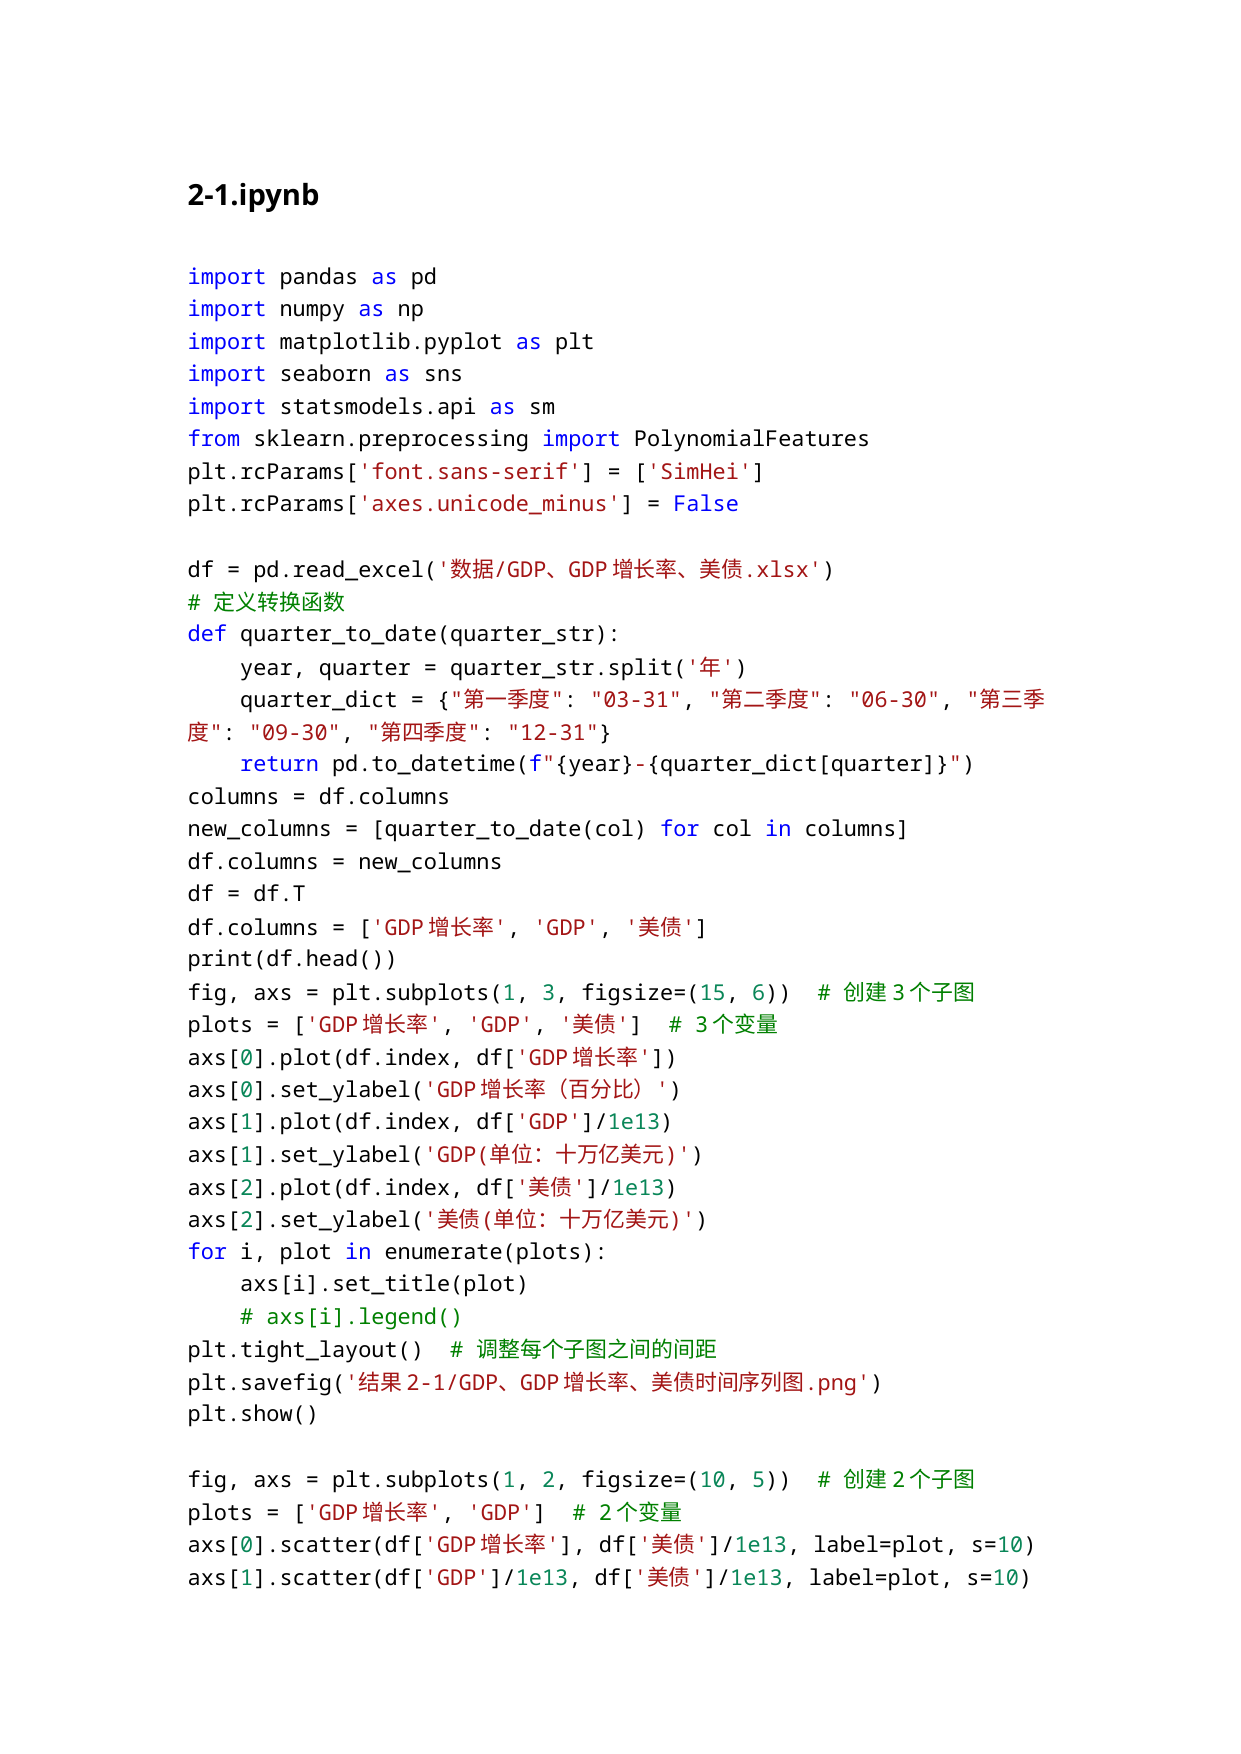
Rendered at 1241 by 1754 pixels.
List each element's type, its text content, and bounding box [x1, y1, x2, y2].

text axs[2].set_ylabel('美债(单位：十万亿美元)') [187, 1202, 1053, 1234]
text axs[0].set_ylabel('GDP增长率（百分比）') [187, 1072, 1053, 1104]
text year, quarter = quarter_str.split('年') [187, 649, 1053, 682]
text new_columns = [quarter_to_date(col) for col in columns] [187, 812, 1053, 844]
text plt.rcParams['axes.unicode_minus'] = False [187, 487, 1053, 519]
text def quarter_to_date(quarter_str): [187, 617, 1053, 649]
text axs[0].plot(df.index, df['GDP增长率']) [187, 1039, 1053, 1072]
text quarter_dict = {"第一季度": "03-31", "第二季度": "06-30", "第三季度": "09-30", "第四季度": "12-31"} [187, 682, 1053, 747]
text import pandas as pd [187, 259, 1053, 292]
text axs[2].plot(df.index, df['美债']/1e13) [187, 1169, 1053, 1202]
text import seaborn as sns [187, 357, 1053, 389]
text axs[i].set_title(plot) [187, 1267, 1053, 1299]
text plt.tight_layout() # 调整每个子图之间的间距 [187, 1332, 1053, 1364]
text import matplotlib.pyplot as plt [187, 324, 1053, 357]
text df.columns = new_columns [187, 844, 1053, 877]
text for i, plot in enumerate(plots): [187, 1234, 1053, 1267]
text # 定义转换函数 [187, 584, 1053, 617]
text from sklearn.preprocessing import PolynomialFeatures [187, 422, 1053, 454]
text columns = df.columns [187, 779, 1053, 812]
text axs[1].scatter(df['GDP']/1e13, df['美债']/1e13, label=plot, s=10) [187, 1559, 1053, 1592]
text axs[1].set_ylabel('GDP(单位：十万亿美元)') [187, 1137, 1053, 1169]
text plt.rcParams['font.sans-serif'] = ['SimHei'] [187, 454, 1053, 487]
text plt.savefig('结果2-1/GDP、GDP增长率、美债时间序列图.png') [187, 1364, 1053, 1397]
text # axs[i].legend() [187, 1299, 1053, 1332]
text df = pd.read_excel('数据/GDP、GDP增长率、美债.xlsx') [187, 552, 1053, 584]
text plt.show() [187, 1397, 1053, 1429]
text import numpy as np [187, 292, 1053, 324]
text axs[0].scatter(df['GDP增长率'], df['美债']/1e13, label=plot, s=10) [187, 1527, 1053, 1559]
text fig, axs = plt.subplots(1, 3, figsize=(15, 6)) # 创建3个子图 [187, 974, 1053, 1007]
text fig, axs = plt.subplots(1, 2, figsize=(10, 5)) # 创建2个子图 [187, 1462, 1053, 1494]
text import statsmodels.api as sm [187, 389, 1053, 422]
text print(df.head()) [187, 942, 1053, 974]
text plots = ['GDP增长率', 'GDP'] # 2个变量 [187, 1494, 1053, 1527]
text df.columns = ['GDP增长率', 'GDP', '美债'] [187, 909, 1053, 942]
text axs[1].plot(df.index, df['GDP']/1e13) [187, 1104, 1053, 1137]
text 2-1.ipynb [187, 162, 1053, 227]
text df = df.T [187, 877, 1053, 909]
text return pd.to_datetime(f"{year}-{quarter_dict[quarter]}") [187, 747, 1053, 779]
text plots = ['GDP增长率', 'GDP', '美债'] # 3个变量 [187, 1007, 1053, 1039]
